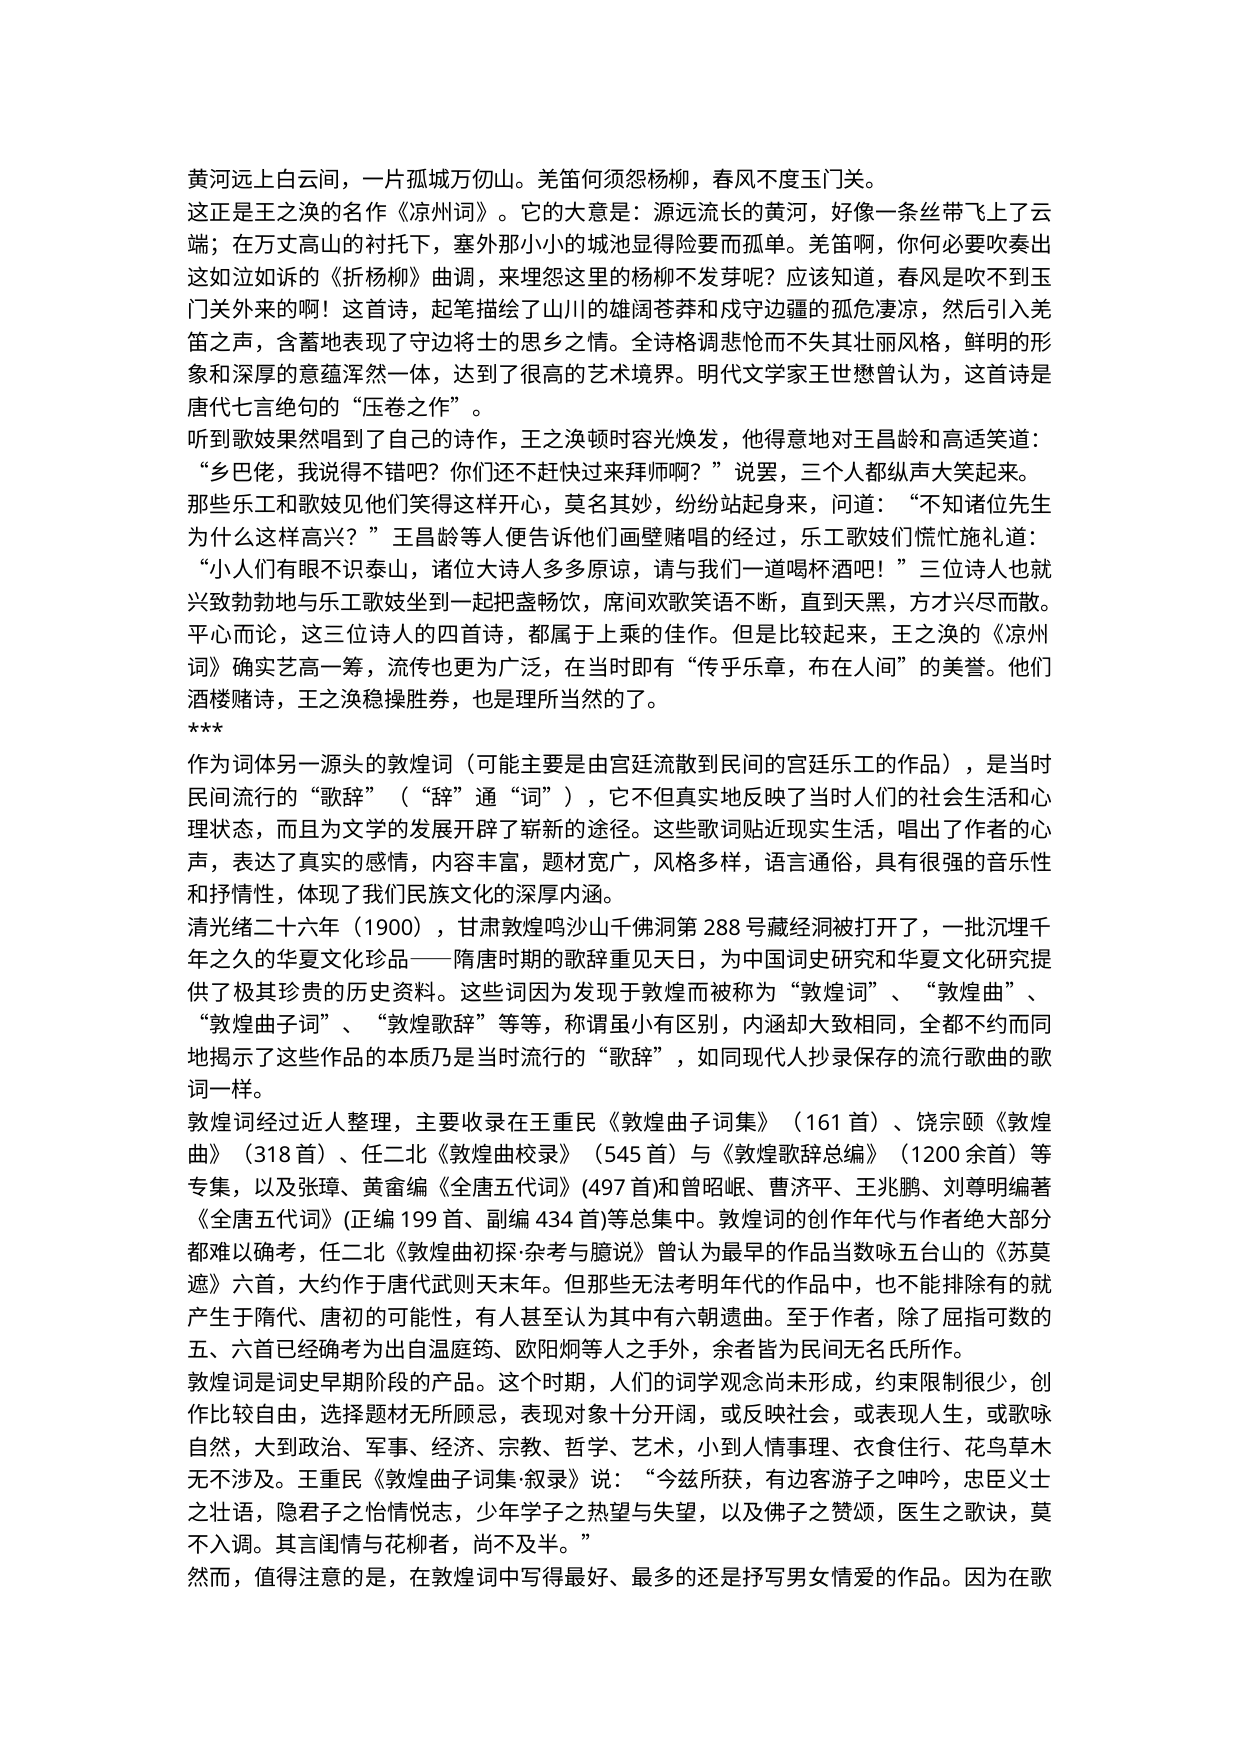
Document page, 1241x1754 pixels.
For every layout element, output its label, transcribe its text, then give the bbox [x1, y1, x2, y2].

text *** [187, 714, 1053, 747]
text 清光绪二十六年（1900），甘肃敦煌鸣沙山千佛洞第288号藏经洞被打开了，一批沉埋千年之久的华夏文化珍品——隋唐时期的歌辞重见天日，为中国词史研究和华夏文化研究提供了极其珍贵的历史资料。这些词因为发现于敦煌而被称为“敦煌词”、“敦煌曲”、“敦煌曲子词”、“敦煌歌辞”等等，称谓虽小有区别，内涵却大致相同，全都不约而同地揭示了这些作品的本质乃是当时流行的“歌辞”，如同现代人抄录保存的流行歌曲的歌词一样。 [187, 909, 1053, 1104]
text 敦煌词是词史早期阶段的产品。这个时期，人们的词学观念尚未形成，约束限制很少，创作比较自由，选择题材无所顾忌，表现对象十分开阔，或反映社会，或表现人生，或歌咏自然，大到政治、军事、经济、宗教、哲学、艺术，小到人情事理、衣食住行、花鸟草木，无不涉及。王重民《敦煌曲子词集·叙录》说：“今兹所获，有边客游子之呻吟，忠臣义士之壮语，隐君子之怡情悦志，少年学子之热望与失望，以及佛子之赞颂，医生之歌诀，莫不入调。其言闺情与花柳者，尚不及半。” [187, 1364, 1053, 1559]
text 作为词体另一源头的敦煌词（可能主要是由宫廷流散到民间的宫廷乐工的作品），是当时民间流行的“歌辞”（“辞”通“词”），它不但真实地反映了当时人们的社会生活和心理状态，而且为文学的发展开辟了崭新的途径。这些歌词贴近现实生活，唱出了作者的心声，表达了真实的感情，内容丰富，题材宽广，风格多样，语言通俗，具有很强的音乐性和抒情性，体现了我们民族文化的深厚内涵。 [187, 747, 1053, 909]
text 那些乐工和歌妓见他们笑得这样开心，莫名其妙，纷纷站起身来，问道：“不知诸位先生为什么这样高兴？”王昌龄等人便告诉他们画壁赌唱的经过，乐工歌妓们慌忙施礼道：“小人们有眼不识泰山，诸位大诗人多多原谅，请与我们一道喝杯酒吧！”三位诗人也就兴致勃勃地与乐工歌妓坐到一起把盏畅饮，席间欢歌笑语不断，直到天黑，方才兴尽而散。 [187, 487, 1053, 617]
text 这正是王之涣的名作《凉州词》。它的大意是：源远流长的黄河，好像一条丝带飞上了云端；在万丈高山的衬托下，塞外那小小的城池显得险要而孤单。羌笛啊，你何必要吹奏出这如泣如诉的《折杨柳》曲调，来埋怨这里的杨柳不发芽呢？应该知道，春风是吹不到玉门关外来的啊！这首诗，起笔描绘了山川的雄阔苍莽和戍守边疆的孤危凄凉，然后引入羌笛之声，含蓄地表现了守边将士的思乡之情。全诗格调悲怆而不失其壮丽风格，鲜明的形象和深厚的意蕴浑然一体，达到了很高的艺术境界。明代文学家王世懋曾认为，这首诗是唐代七言绝句的“压卷之作”。 [187, 194, 1053, 422]
text 听到歌妓果然唱到了自己的诗作，王之涣顿时容光焕发，他得意地对王昌龄和高适笑道：“乡巴佬，我说得不错吧？你们还不赶快过来拜师啊？”说罢，三个人都纵声大笑起来。 [187, 422, 1053, 487]
text 敦煌词经过近人整理，主要收录在王重民《敦煌曲子词集》（161首）、饶宗颐《敦煌曲》（318首）、任二北《敦煌曲校录》（545首）与《敦煌歌辞总编》（1200余首）等专集，以及张璋、黄畲编《全唐五代词》(497首)和曾昭岷、曹济平、王兆鹏、刘尊明编著《全唐五代词》(正编199首、副编434首)等总集中。敦煌词的创作年代与作者绝大部分都难以确考，任二北《敦煌曲初探·杂考与臆说》曾认为最早的作品当数咏五台山的《苏莫遮》六首，大约作于唐代武则天末年。但那些无法考明年代的作品中，也不能排除有的就产生于隋代、唐初的可能性，有人甚至认为其中有六朝遗曲。至于作者，除了屈指可数的五、六首已经确考为出自温庭筠、欧阳炯等人之手外，余者皆为民间无名氏所作。 [187, 1104, 1053, 1364]
text 黄河远上白云间，一片孤城万仞山。羌笛何须怨杨柳，春风不度玉门关。 [187, 162, 1053, 194]
text 平心而论，这三位诗人的四首诗，都属于上乘的佳作。但是比较起来，王之涣的《凉州词》确实艺高一筹，流传也更为广泛，在当时即有“传乎乐章，布在人间”的美誉。他们酒楼赌诗，王之涣稳操胜券，也是理所当然的了。 [187, 617, 1053, 714]
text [187, 1559, 1053, 1592]
